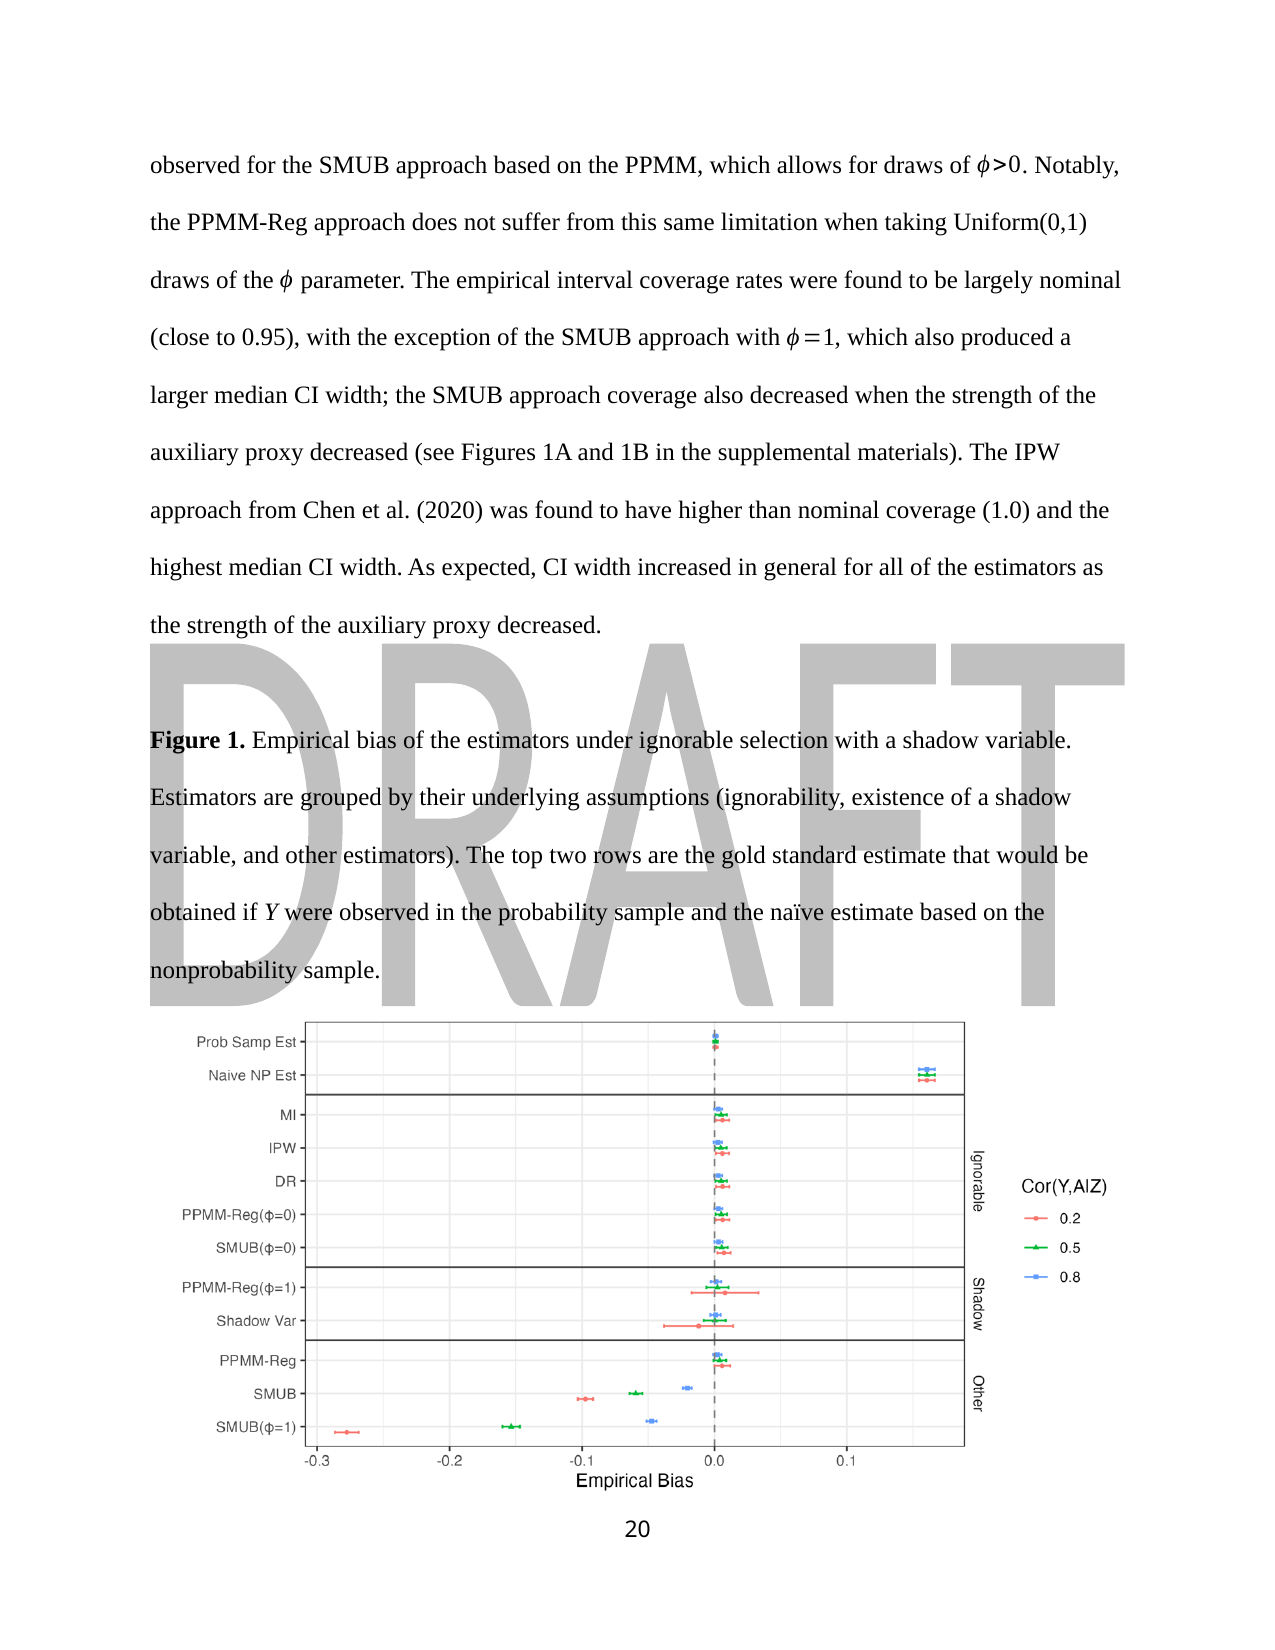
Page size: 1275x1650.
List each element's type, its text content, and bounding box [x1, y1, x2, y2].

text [150, 150, 1125, 639]
text Figure 1. Empirical bias of the estimators under ignorable selection with a shadow variable. Estimators are grouped by their underlying assumptions (ignorability, existence of a shadow variable, and other estimators). The top two rows are the gold standard estimate that would be obtained if Y were observed in the probability sample and the naïve estimate based on the nonprobability sample. [150, 725, 1125, 984]
picture [150, 1012, 1125, 1500]
